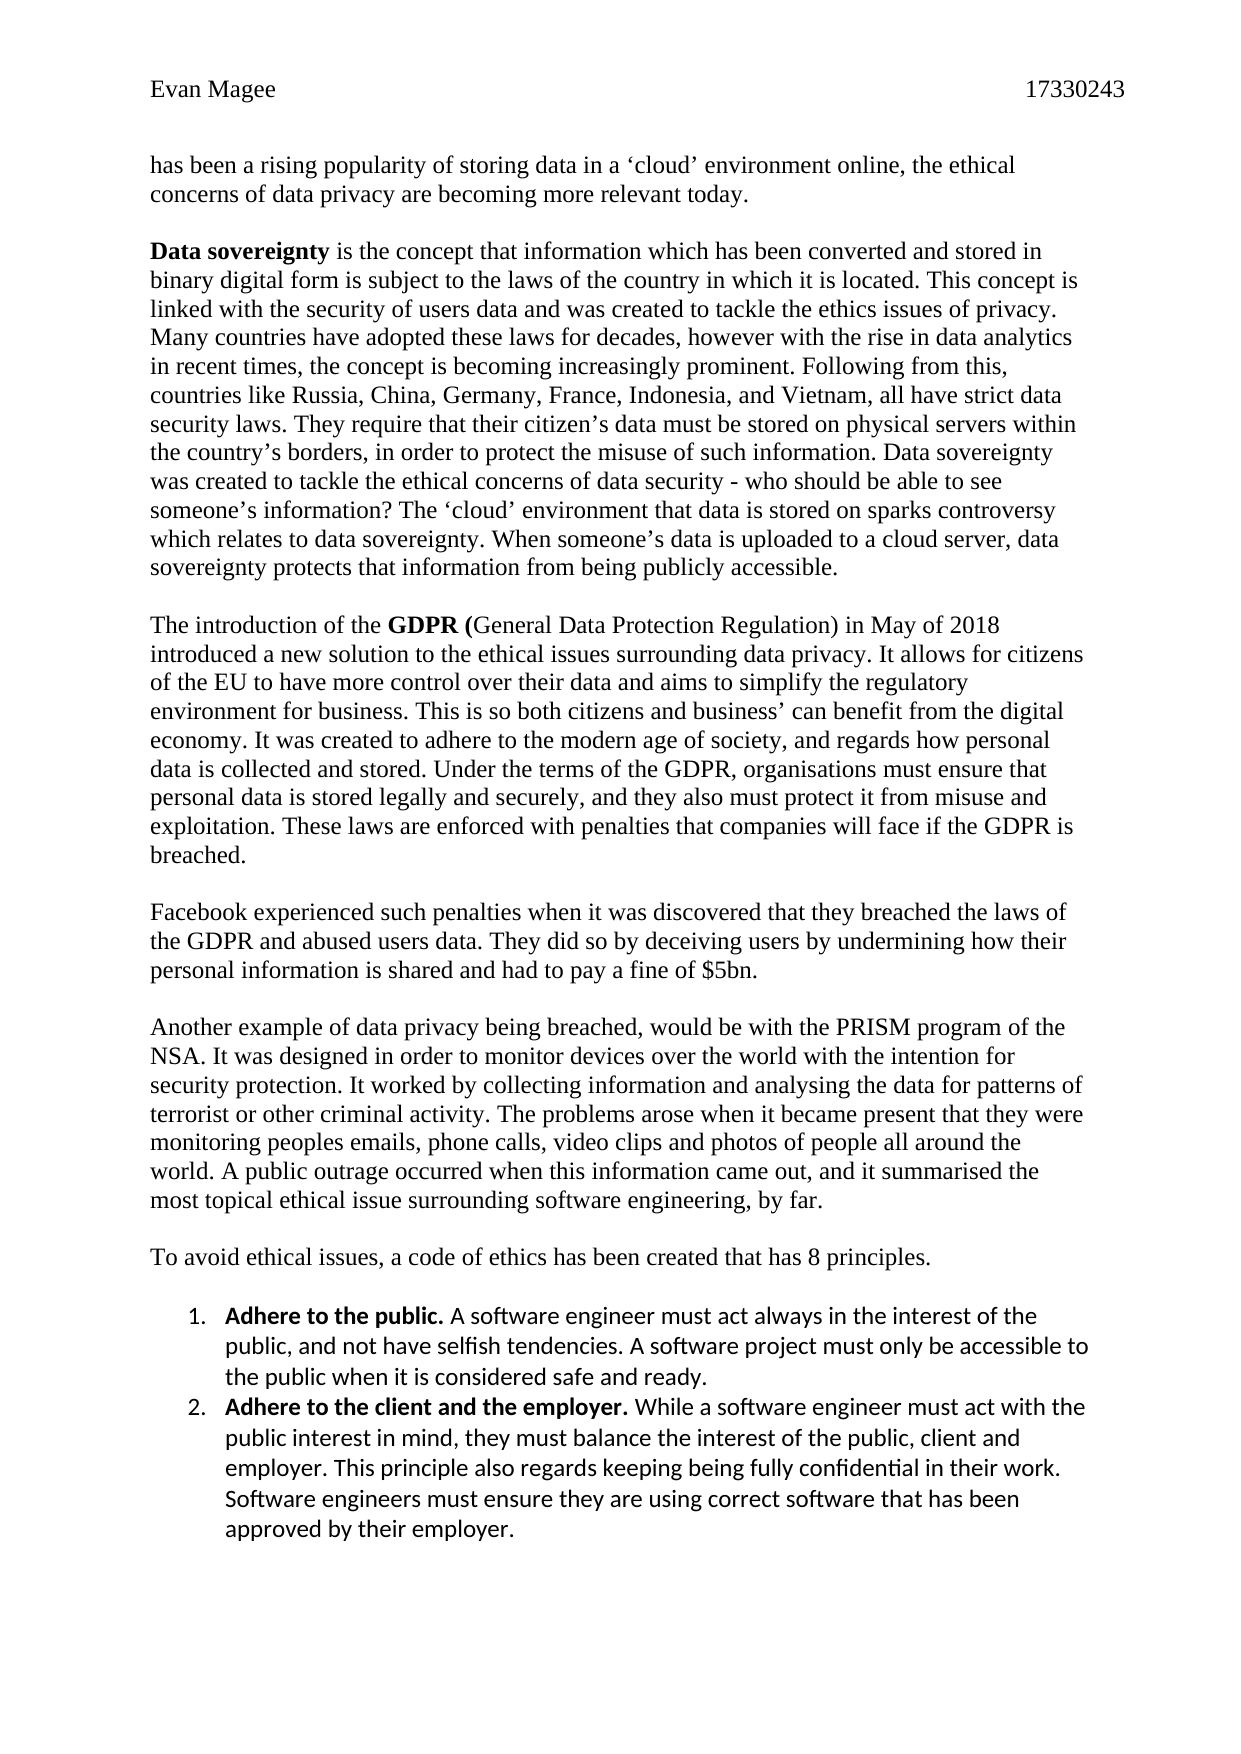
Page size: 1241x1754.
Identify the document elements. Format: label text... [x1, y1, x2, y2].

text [150, 150, 1090, 207]
text Facebook experienced such penalties when it was discovered that they breached the laws of the GDPR and abused users data. They did so by deceiving users by undermining how their personal information is shared and had to pay a fine of $5bn. [150, 897, 1090, 984]
text Another example of data privacy being breached, would be with the PRISM program of the NSA. It was designed in order to monitor devices over the world with the intention for security protection. It worked by collecting information and analysing the data for patterns of terrorist or other criminal activity. The problems arose when it became present that they were monitoring peoples emails, phone calls, video clips and photos of people all around the world. A public outrage occurred when this information came out, and it summarised the most topical ethical issue surrounding software engineering, by far. [150, 1012, 1090, 1214]
text The introduction of the GDPR (General Data Protection Regulation) in May of 2018 introduced a new solution to the ethical issues surrounding data privacy. It allows for citizens of the EU to have more control over their data and aims to simplify the regulatory environment for business. This is so both citizens and business’ can benefit from the digital economy. It was created to adhere to the modern age of society, and regards how personal data is collected and stored. Under the terms of the GDPR, organisations must ensure that personal data is stored legally and securely, and they also must protect it from misuse and exploitation. These laws are enforced with penalties that companies will face if the GDPR is breached. [150, 610, 1090, 869]
text Data sovereignty is the concept that information which has been converted and stored in binary digital form is subject to the laws of the country in which it is located. This concept is linked with the security of users data and was created to tackle the ethics issues of privacy. Many countries have adopted these laws for decades, however with the rise in data analytics in recent times, the concept is becoming increasingly prominent. Following from this, countries like Russia, China, Germany, France, Indonesia, and Vietnam, all have strict data security laws. They require that their citizen’s data must be stored on physical servers within the country’s borders, in order to protect the misuse of such information. Data sovereignty was created to tackle the ethical concerns of data security - who should be able to see someone’s information? The ‘cloud’ environment that data is stored on sparks controversy which relates to data sovereignty. When someone’s data is uploaded to a cloud server, data sovereignty protects that information from being publicly accessible. [150, 236, 1090, 581]
text To avoid ethical issues, a code of ethics has been created that has 8 principles. [150, 1242, 1090, 1271]
list Adhere to the public. A software engineer must act always in the interest of the public, and not have selfish tendencies. A software project must only be accessible to the public when it is considered safe and ready. [187, 1300, 1090, 1392]
list Adhere to the client and the employer. While a software engineer must act with the public interest in mind, they must balance the interest of the public, client and employer. This principle also regards keeping being fully confidential in their work. Software engineers must ensure they are using correct software that has been approved by their employer. [187, 1392, 1090, 1544]
